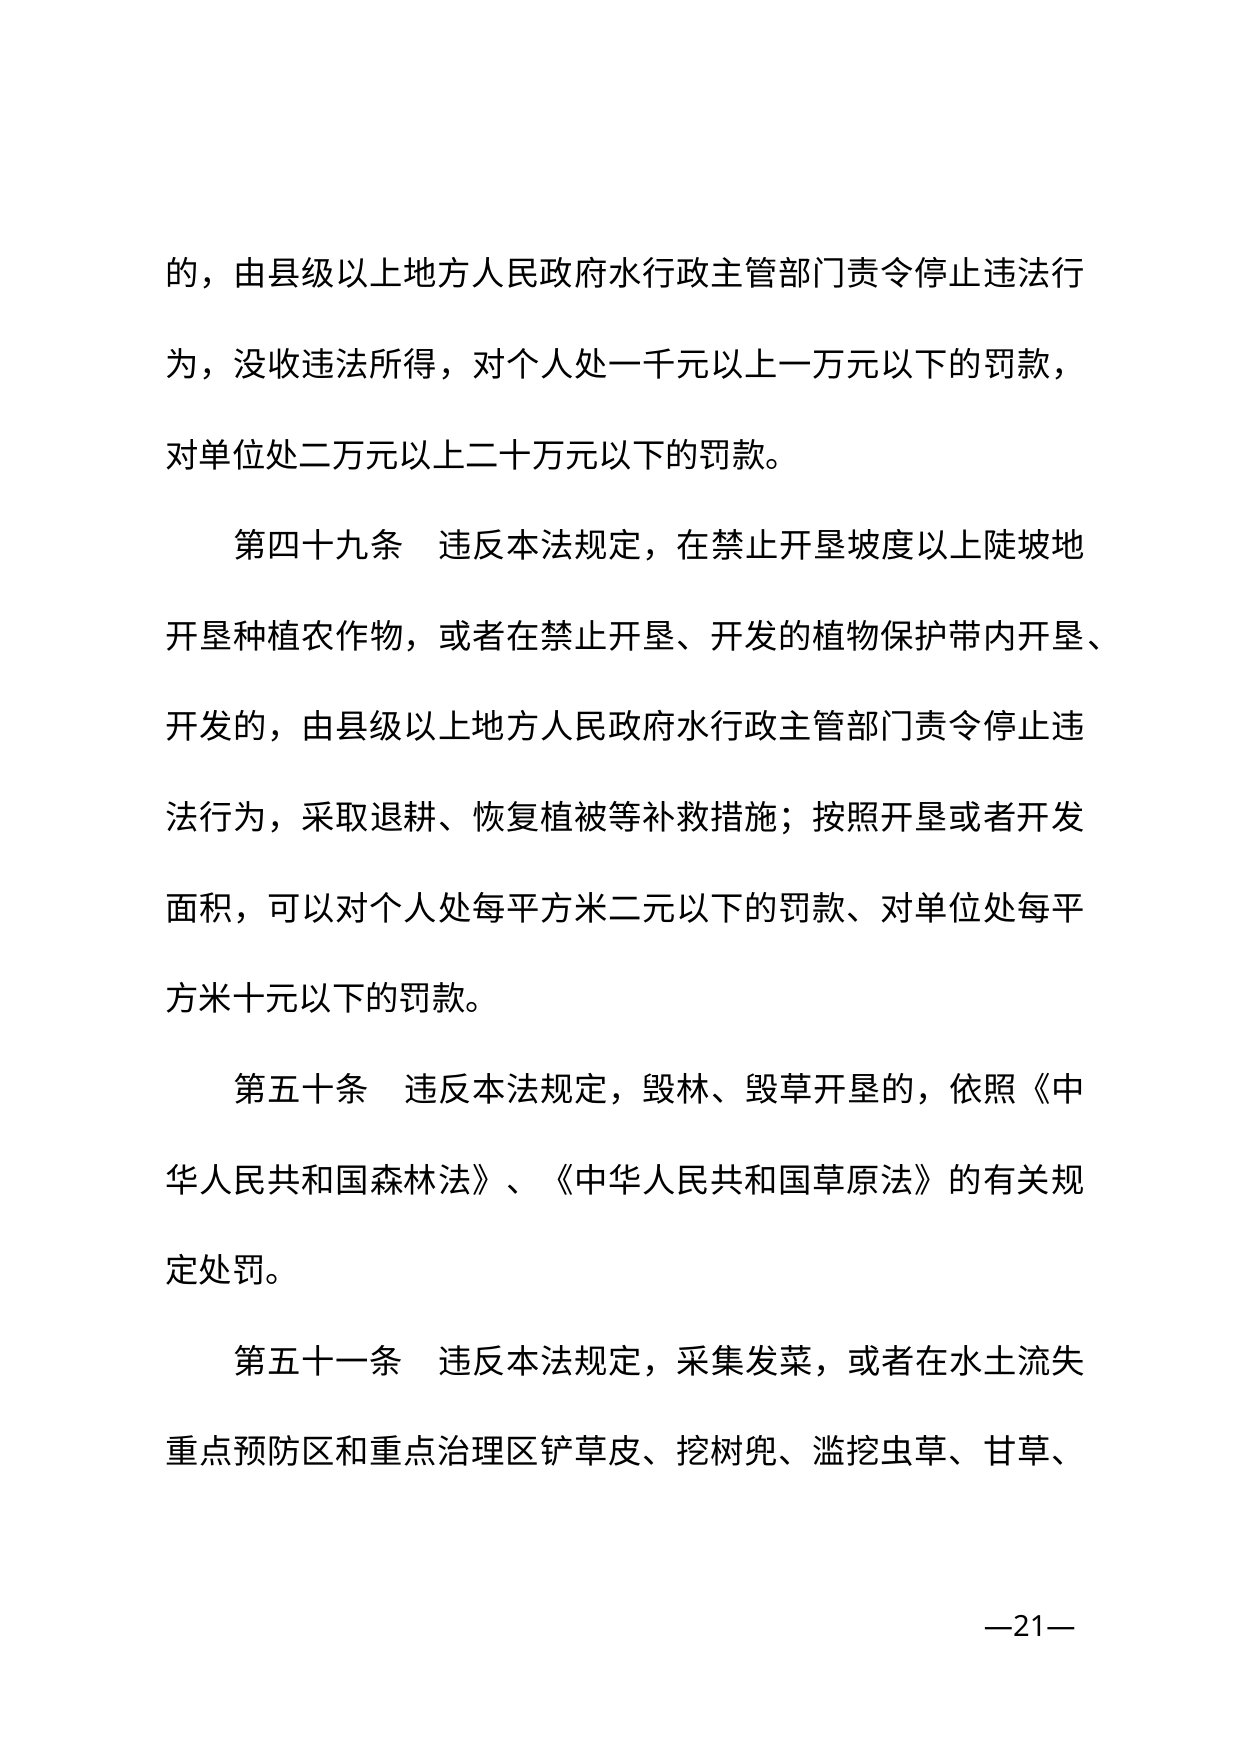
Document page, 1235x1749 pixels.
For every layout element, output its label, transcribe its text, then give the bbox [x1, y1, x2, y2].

text 第五十条 违反本法规定，毁林、毁草开垦的，依照《中华人民共和国森林法》、《中华人民共和国草原法》的有关规定处罚。 [165, 1042, 1087, 1313]
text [165, 1313, 1087, 1495]
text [165, 226, 1087, 498]
text 第四十九条 违反本法规定，在禁止开垦坡度以上陡坡地开垦种植农作物，或者在禁止开垦、开发的植物保护带内开垦、开发的，由县级以上地方人民政府水行政主管部门责令停止违法行为，采取退耕、恢复植被等补救措施；按照开垦或者开发面积，可以对个人处每平方米二元以下的罚款、对单位处每平方米十元以下的罚款。 [165, 498, 1087, 1042]
